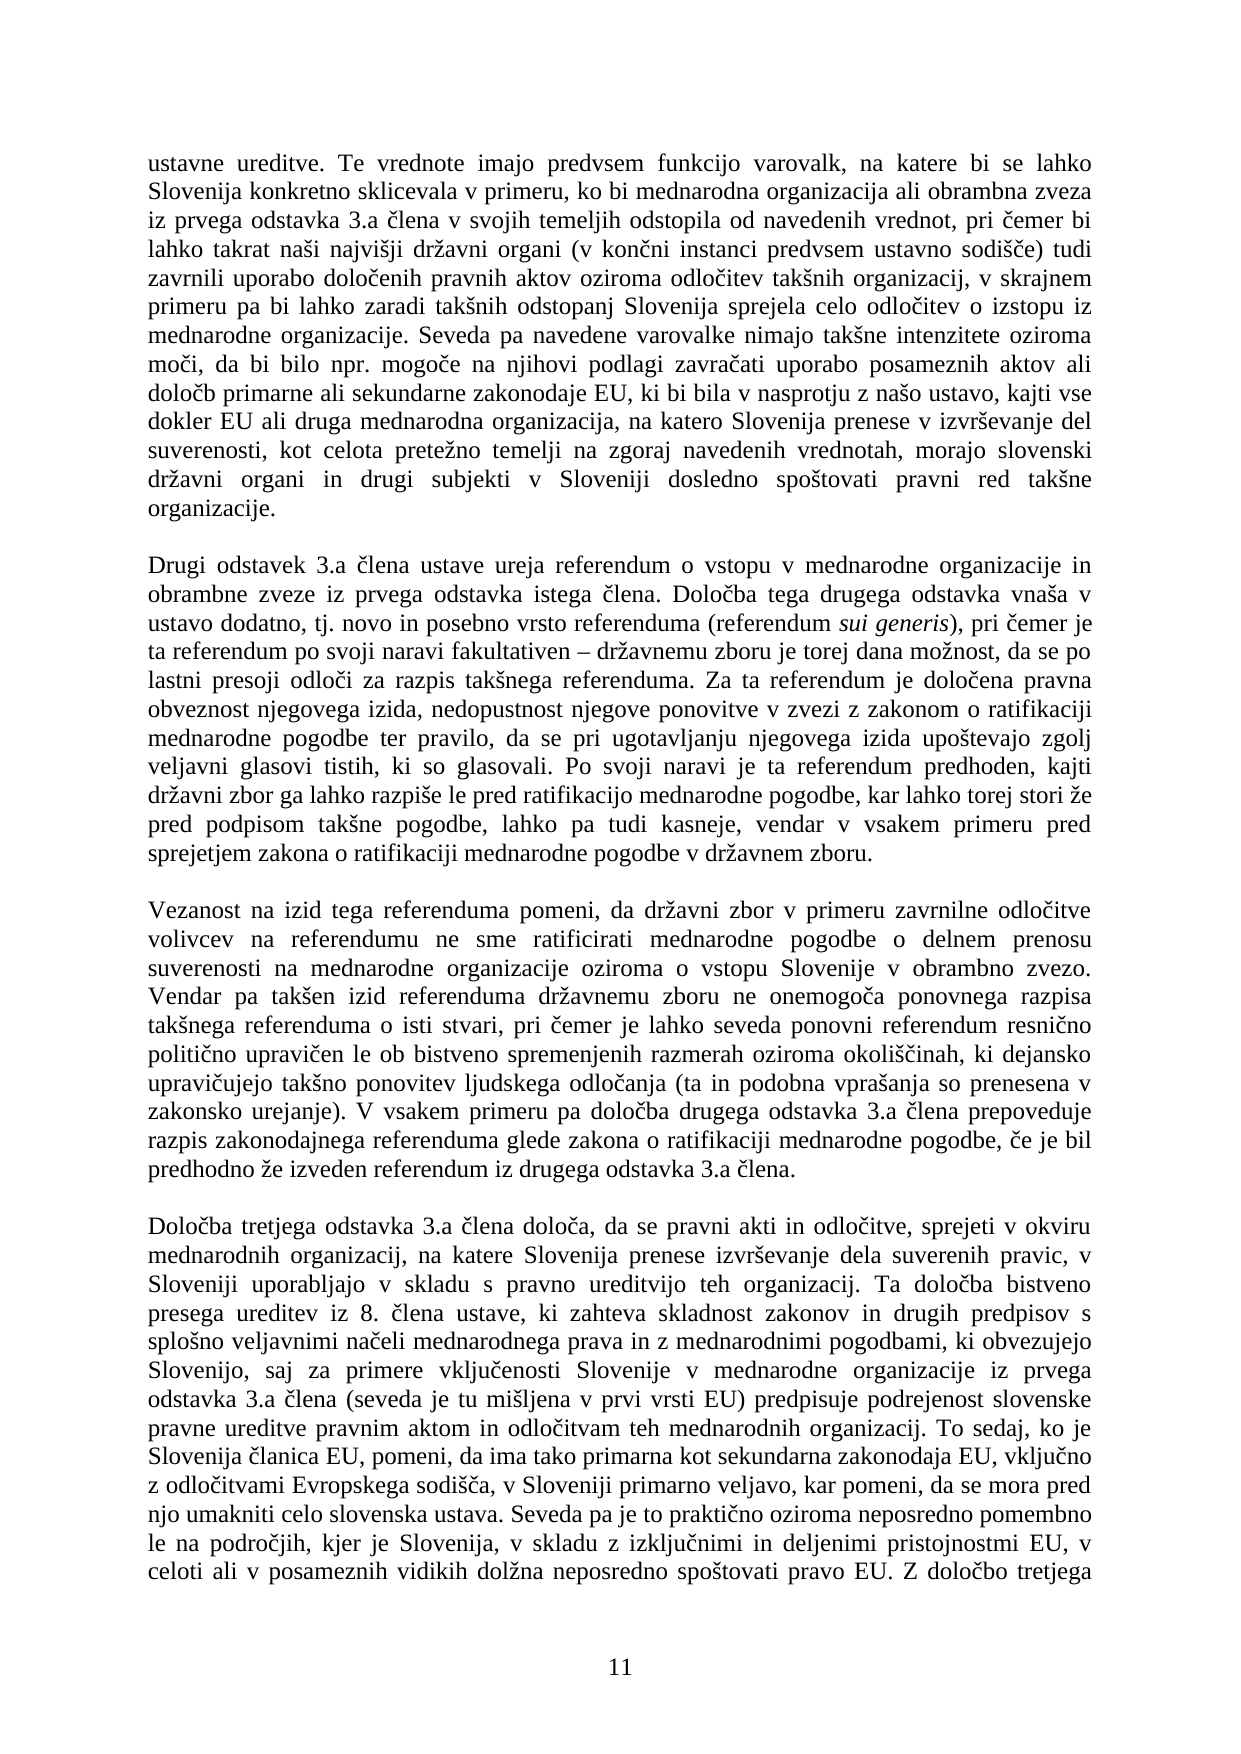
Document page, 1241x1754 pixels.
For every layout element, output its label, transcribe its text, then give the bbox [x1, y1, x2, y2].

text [148, 1211, 1093, 1585]
text Vezanost na izid tega referenduma pomeni, da državni zbor v primeru zavrnilne odločitve volivcev na referendumu ne sme ratificirati mednarodne pogodbe o delnem prenosu suverenosti na mednarodne organizacije oziroma o vstopu Slovenije v obrambno zvezo. Vendar pa takšen izid referenduma državnemu zboru ne onemogoča ponovnega razpisa takšnega referenduma o isti stvari, pri čemer je lahko seveda ponovni referendum resnično politično upravičen le ob bistveno spremenjenih razmerah oziroma okoliščinah, ki dejansko upravičujejo takšno ponovitev ljudskega odločanja (ta in podobna vprašanja so prenesena v zakonsko urejanje). V vsakem primeru pa določba drugega odstavka 3.a člena prepoveduje razpis zakonodajnega referenduma glede zakona o ratifikaciji mednarodne pogodbe, če je bil predhodno že izveden referendum iz drugega odstavka 3.a člena. [148, 895, 1093, 1183]
text Drugi odstavek 3.a člena ustave ureja referendum o vstopu v mednarodne organizacije in obrambne zveze iz prvega odstavka istega člena. Določba tega drugega odstavka vnaša v ustavo dodatno, tj. novo in posebno vrsto referenduma (referendum sui generis), pri čemer je ta referendum po svoji naravi fakultativen – državnemu zboru je torej dana možnost, da se po lastni presoji odloči za razpis takšnega referenduma. Za ta referendum je določena pravna obveznost njegovega izida, nedopustnost njegove ponovitve v zvezi z zakonom o ratifikaciji mednarodne pogodbe ter pravilo, da se pri ugotavljanju njegovega izida upoštevajo zgolj veljavni glasovi tistih, ki so glasovali. Po svoji naravi je ta referendum predhoden, kajti državni zbor ga lahko razpiše le pred ratifikacijo mednarodne pogodbe, kar lahko torej stori že pred podpisom takšne pogodbe, lahko pa tudi kasneje, vendar v vsakem primeru pred sprejetjem zakona o ratifikaciji mednarodne pogodbe v državnem zboru. [148, 550, 1093, 866]
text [148, 148, 1093, 521]
